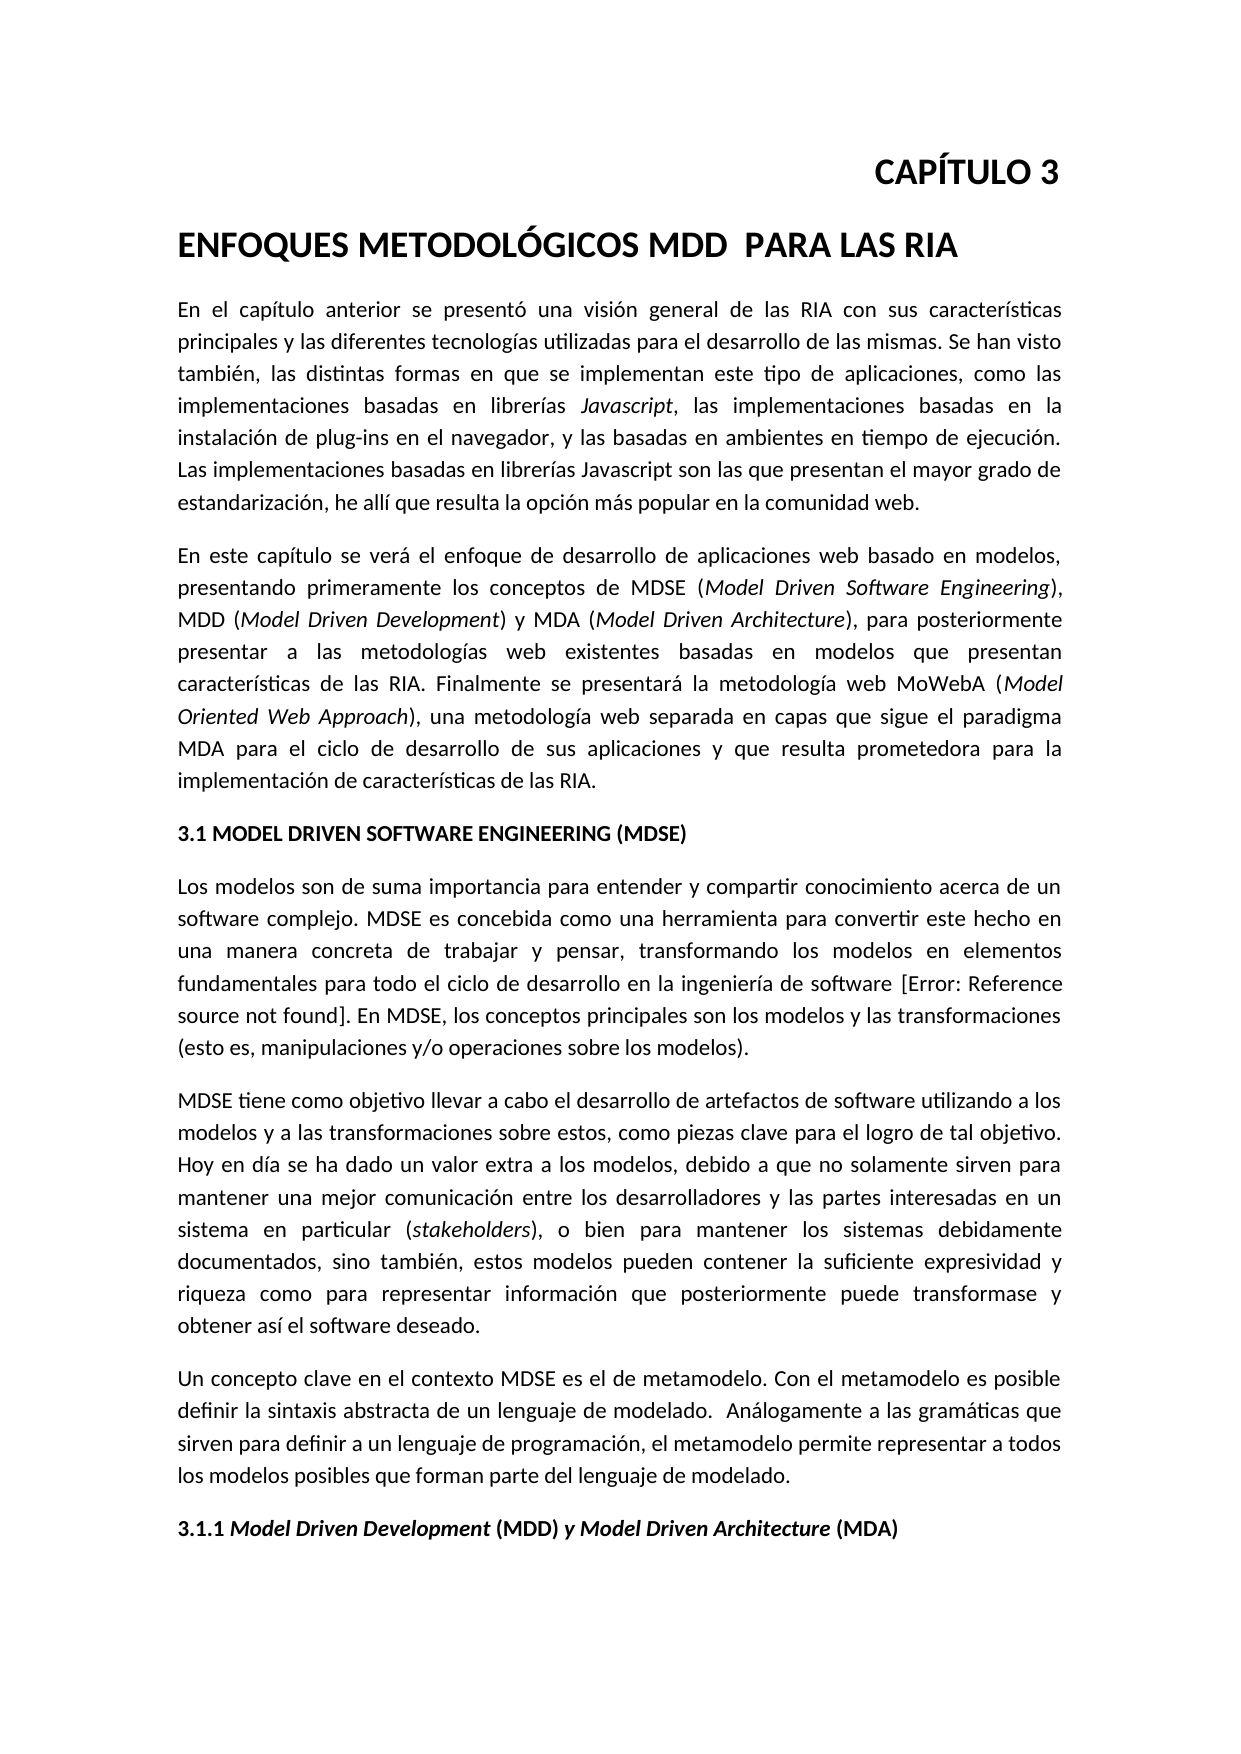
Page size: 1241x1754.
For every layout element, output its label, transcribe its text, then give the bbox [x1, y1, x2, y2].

text ENFOQUES METODOLÓGICOS MDD PARA LAS RIA [177, 221, 1063, 267]
text En este capítulo se verá el enfoque de desarrollo de aplicaciones web basado en modelos, presentando primeramente los conceptos de MDSE (Model Driven Software Engineering), MDD (Model Driven Development) y MDA (Model Driven Architecture), para posteriormente presentar a las metodologías web existentes basadas en modelos que presentan características de las RIA. Finalmente se presentará la metodología web MoWebA (Model Oriented Web Approach), una metodología web separada en capas que sigue el paradigma MDA para el ciclo de desarrollo de sus aplicaciones y que resulta prometedora para la implementación de características de las RIA. [177, 541, 1063, 794]
text CAPÍTULO 3 [841, 148, 1063, 193]
text 3.1.1 Model Driven Development (MDD) y Model Driven Architecture (MDA) [177, 1514, 1063, 1542]
text 3.1 Model driven software engineering (MDSE) [177, 819, 1063, 847]
text MDSE tiene como objetivo llevar a cabo el desarrollo de artefactos de software utilizando a los modelos y a las transformaciones sobre estos, como piezas clave para el logro de tal objetivo. Hoy en día se ha dado un valor extra a los modelos, debido a que no solamente sirven para mantener una mejor comunicación entre los desarrolladores y las partes interesadas en un sistema en particular (stakeholders), o bien para mantener los sistemas debidamente documentados, sino también, estos modelos pueden contener la suficiente expresividad y riqueza como para representar información que posteriormente puede transformase y obtener así el software deseado. [177, 1086, 1063, 1339]
text Un concepto clave en el contexto MDSE es el de metamodelo. Con el metamodelo es posible definir la sintaxis abstracta de un lenguaje de modelado. Análogamente a las gramáticas que sirven para definir a un lenguaje de programación, el metamodelo permite representar a todos los modelos posibles que forman parte del lenguaje de modelado. [177, 1364, 1063, 1489]
text En el capítulo anterior se presentó una visión general de las RIA con sus características principales y las diferentes tecnologías utilizadas para el desarrollo de las mismas. Se han visto también, las distintas formas en que se implementan este tipo de aplicaciones, como las implementaciones basadas en librerías Javascript, las implementaciones basadas en la instalación de plug-ins en el navegador, y las basadas en ambientes en tiempo de ejecución. Las implementaciones basadas en librerías Javascript son las que presentan el mayor grado de estandarización, he allí que resulta la opción más popular en la comunidad web. [177, 295, 1063, 516]
